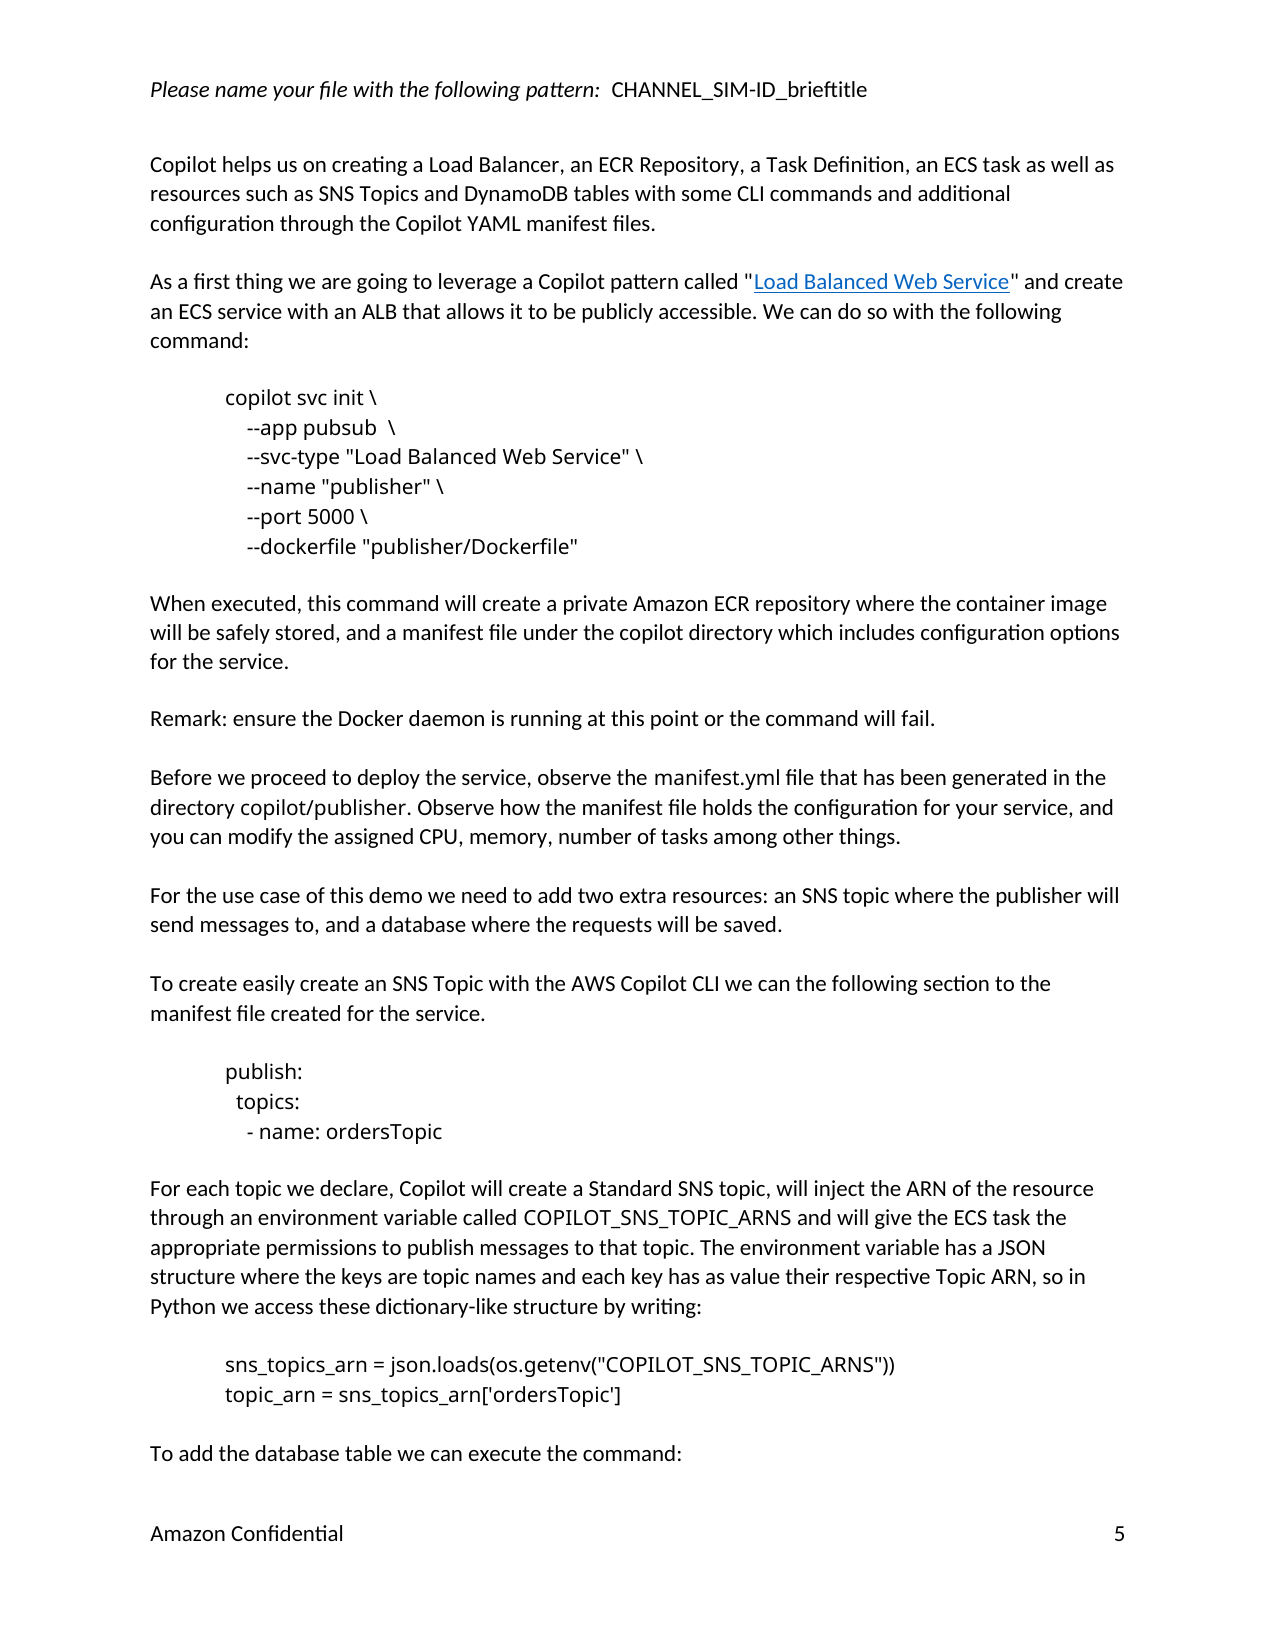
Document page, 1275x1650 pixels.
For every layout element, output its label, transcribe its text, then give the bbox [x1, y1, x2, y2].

text To create easily create an SNS Topic with the AWS Copilot CLI we can the following section to the manifest file created for the service. [150, 969, 1125, 1027]
text topic_arn = sns_topics_arn['ordersTopic'] [225, 1380, 1125, 1409]
text --app pubsub \ [225, 413, 1125, 441]
text - name: ordersTopic [225, 1117, 1125, 1145]
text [150, 150, 1125, 237]
text --name "publisher" \ [225, 472, 1125, 501]
text As a first thing we are going to leverage a Copilot pattern called "Load Balanced Web Service" and create an ECS service with an ALB that allows it to be publicly accessible. We can do so with the following command: [150, 267, 1125, 354]
text --dockerfile "publisher/Dockerfile" [225, 532, 1125, 560]
text publish: [225, 1057, 1125, 1086]
text --svc-type "Load Balanced Web Service" \ [225, 442, 1125, 471]
text --port 5000 \ [225, 502, 1125, 530]
text copilot svc init \ [225, 383, 1125, 411]
text Remark: ensure the Docker daemon is running at this point or the command will fail. [150, 704, 1125, 732]
text sns_topics_arn = json.loads(os.getenv("COPILOT_SNS_TOPIC_ARNS")) [225, 1351, 1125, 1379]
text For the use case of this demo we need to add two extra resources: an SNS topic where the publisher will send messages to, and a database where the requests will be saved. [150, 881, 1125, 938]
text When executed, this command will create a private Amazon ECR repository where the container image will be safely stored, and a manifest file under the copilot directory which includes configuration options for the service. [150, 589, 1125, 676]
text For each topic we declare, Copilot will create a Standard SNS topic, will inject the ARN of the resource through an environment variable called COPILOT_SNS_TOPIC_ARNS and will give the ECS task the appropriate permissions to publish messages to that topic. The environment variable has a JSON structure where the keys are topic names and each key has as value their respective Topic ARN, so in Python we access these dictionary-like structure by writing: [150, 1174, 1125, 1320]
text topics: [225, 1087, 1125, 1116]
text To add the database table we can execute the command: [150, 1439, 1125, 1468]
text Before we proceed to deploy the service, observe the manifest.yml file that has been generated in the directory copilot/publisher. Observe how the manifest file holds the configuration for your service, and you can modify the assigned CPU, memory, number of tasks among other things. [150, 763, 1125, 850]
